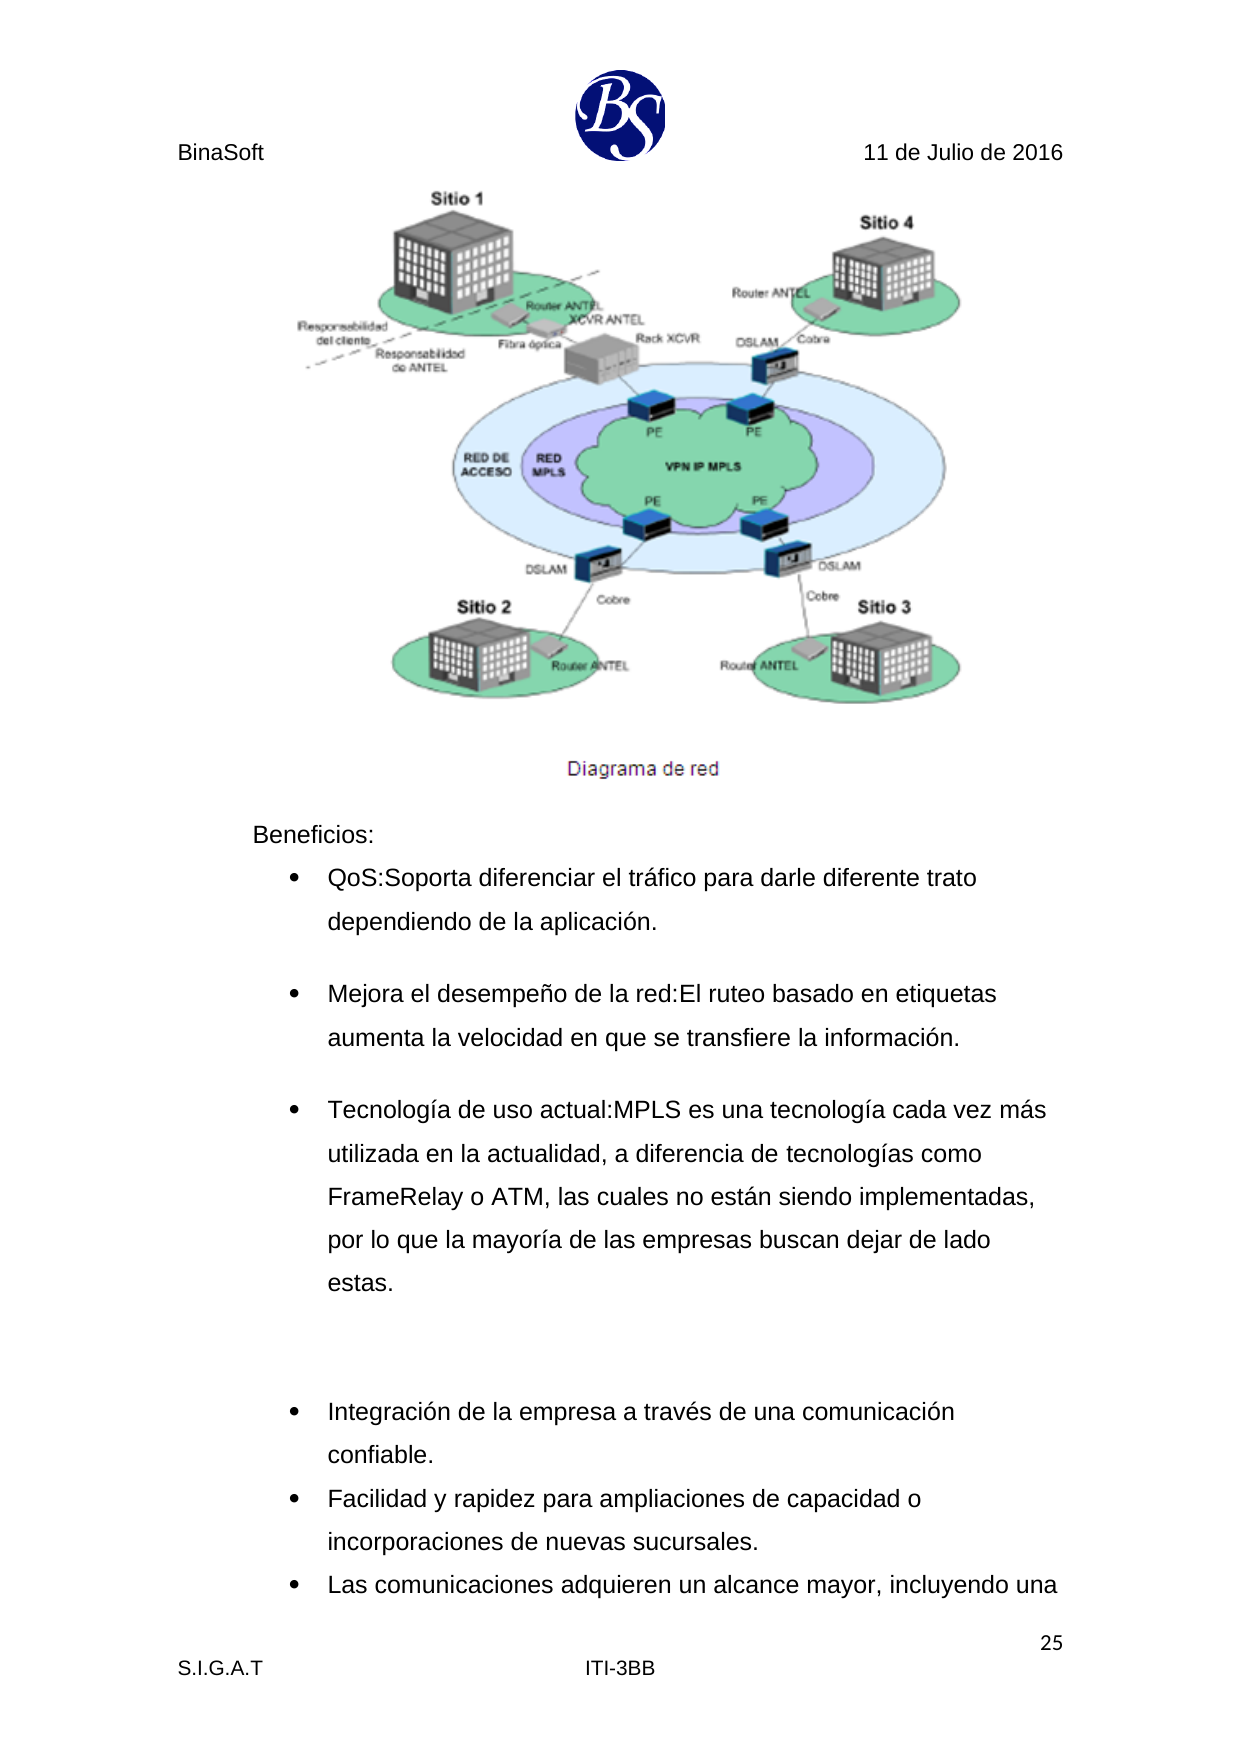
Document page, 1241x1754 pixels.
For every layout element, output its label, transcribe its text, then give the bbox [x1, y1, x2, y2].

picture [283, 177, 1032, 803]
picture [575, 70, 665, 161]
